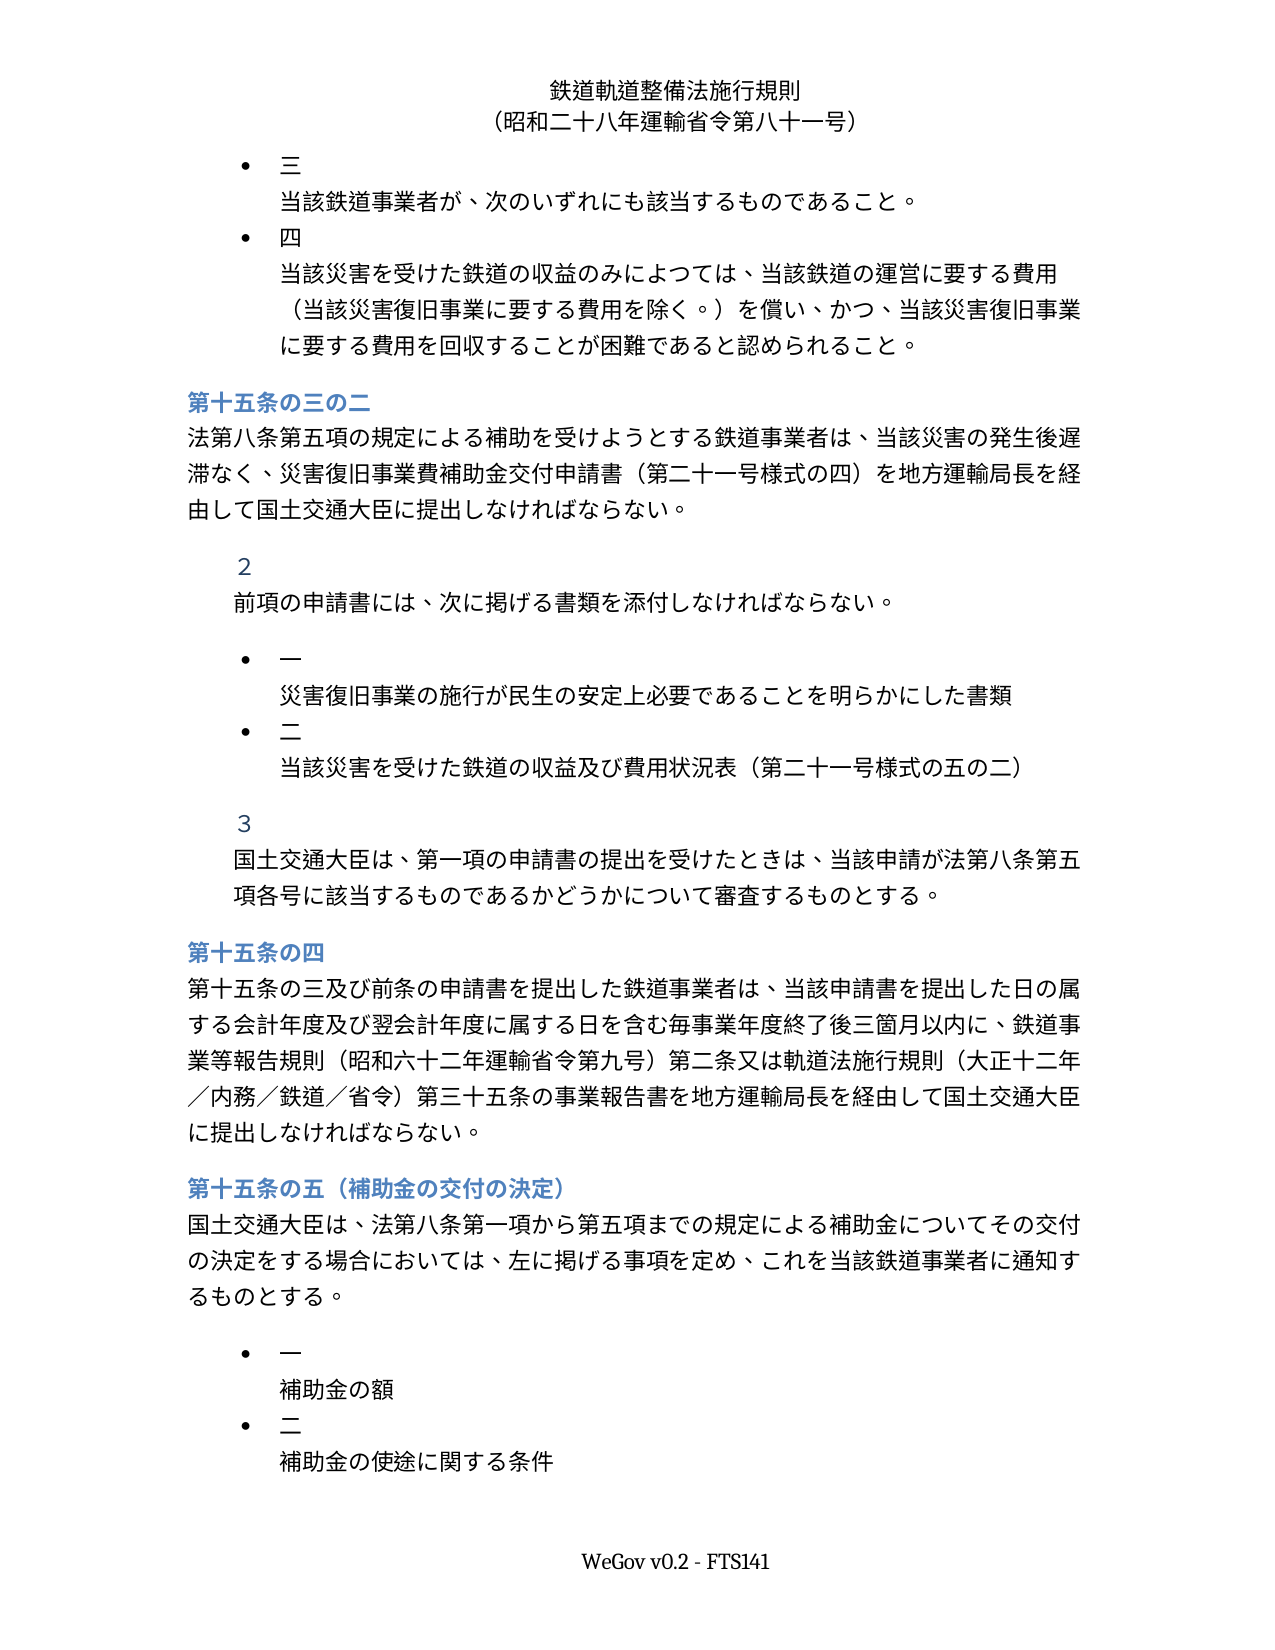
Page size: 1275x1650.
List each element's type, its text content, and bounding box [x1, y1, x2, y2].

text 第十五条の三及び前条の申請書を提出した鉄道事業者は、当該申請書を提出した日の属する会計年度及び翌会計年度に属する日を含む毎事業年度終了後三箇月以内に、鉄道事業等報告規則（昭和六十二年運輸省令第九号）第二条又は軌道法施行規則（大正十二年／内務／鉄道／省令）第三十五条の事業報告書を地方運輸局長を経由して国土交通大臣に提出しなければならない。 [187, 973, 1087, 1148]
subtitle 第十五条の三の二 [187, 386, 1087, 418]
text 国土交通大臣は、法第八条第一項から第五項までの規定による補助金についてその交付の決定をする場合においては、左に掲げる事項を定め、これを当該鉄道事業者に通知するものとする。 [187, 1209, 1087, 1312]
text 法第八条第五項の規定による補助を受けようとする鉄道事業者は、当該災害の発生後遅滞なく、災害復旧事業費補助金交付申請書（第二十一号様式の四）を地方運輸局長を経由して国土交通大臣に提出しなければならない。 [187, 422, 1087, 526]
subtitle 第十五条の四 [187, 937, 1087, 968]
text 前項の申請書には、次に掲げる書類を添付しなければならない。 [233, 587, 1087, 618]
text 国土交通大臣は、第一項の申請書の提出を受けたときは、当該申請が法第八条第五項各号に該当するものであるかどうかについて審査するものとする。 [233, 844, 1087, 911]
subtitle ３ [233, 808, 1087, 839]
list 四 当該災害を受けた鉄道の収益のみによつては、当該鉄道の運営に要する費用（当該災害復旧事業に要する費用を除く。）を償い、かつ、当該災害復旧事業に要する費用を回収することが困難であると認められること。 [242, 222, 1087, 361]
list 二 補助金の使途に関する条件 [242, 1410, 1087, 1477]
list 一 災害復旧事業の施行が民生の安定上必要であることを明らかにした書類 [242, 644, 1087, 711]
subtitle ２ [233, 551, 1087, 582]
subtitle 第十五条の五（補助金の交付の決定） [187, 1173, 1087, 1205]
list 三 当該鉄道事業者が、次のいずれにも該当するものであること。 [242, 150, 1087, 217]
list 一 補助金の額 [242, 1338, 1087, 1405]
list 二 当該災害を受けた鉄道の収益及び費用状況表（第二十一号様式の五の二） [242, 716, 1087, 783]
